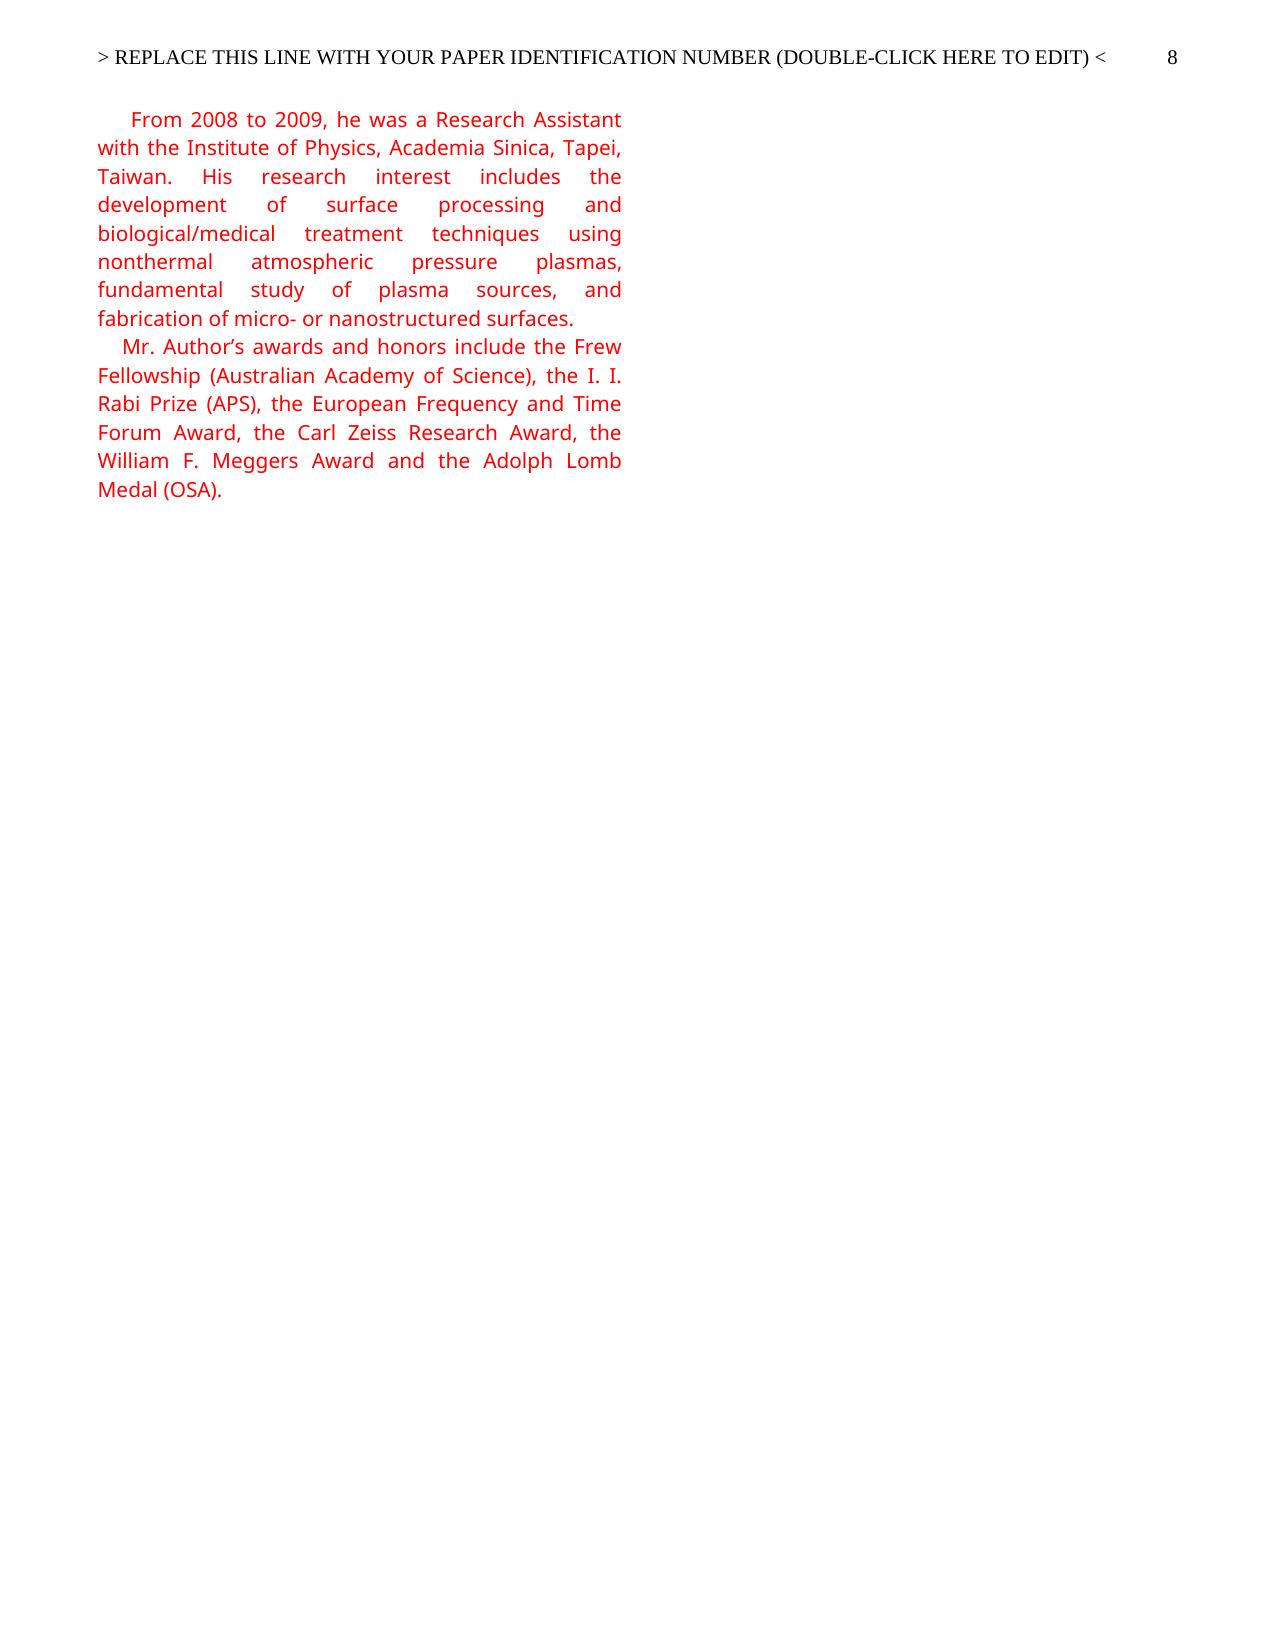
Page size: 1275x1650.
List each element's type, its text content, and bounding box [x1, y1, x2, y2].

text From 2008 to 2009, he was a Research Assistant with the Institute of Physics, Academia Sinica, Tapei, Taiwan. His research interest includes the development of surface processing and biological/medical treatment techniques using nonthermal atmospheric pressure plasmas, fundamental study of plasma sources, and fabrication of micro- or nanostructured surfaces. [97, 105, 622, 332]
